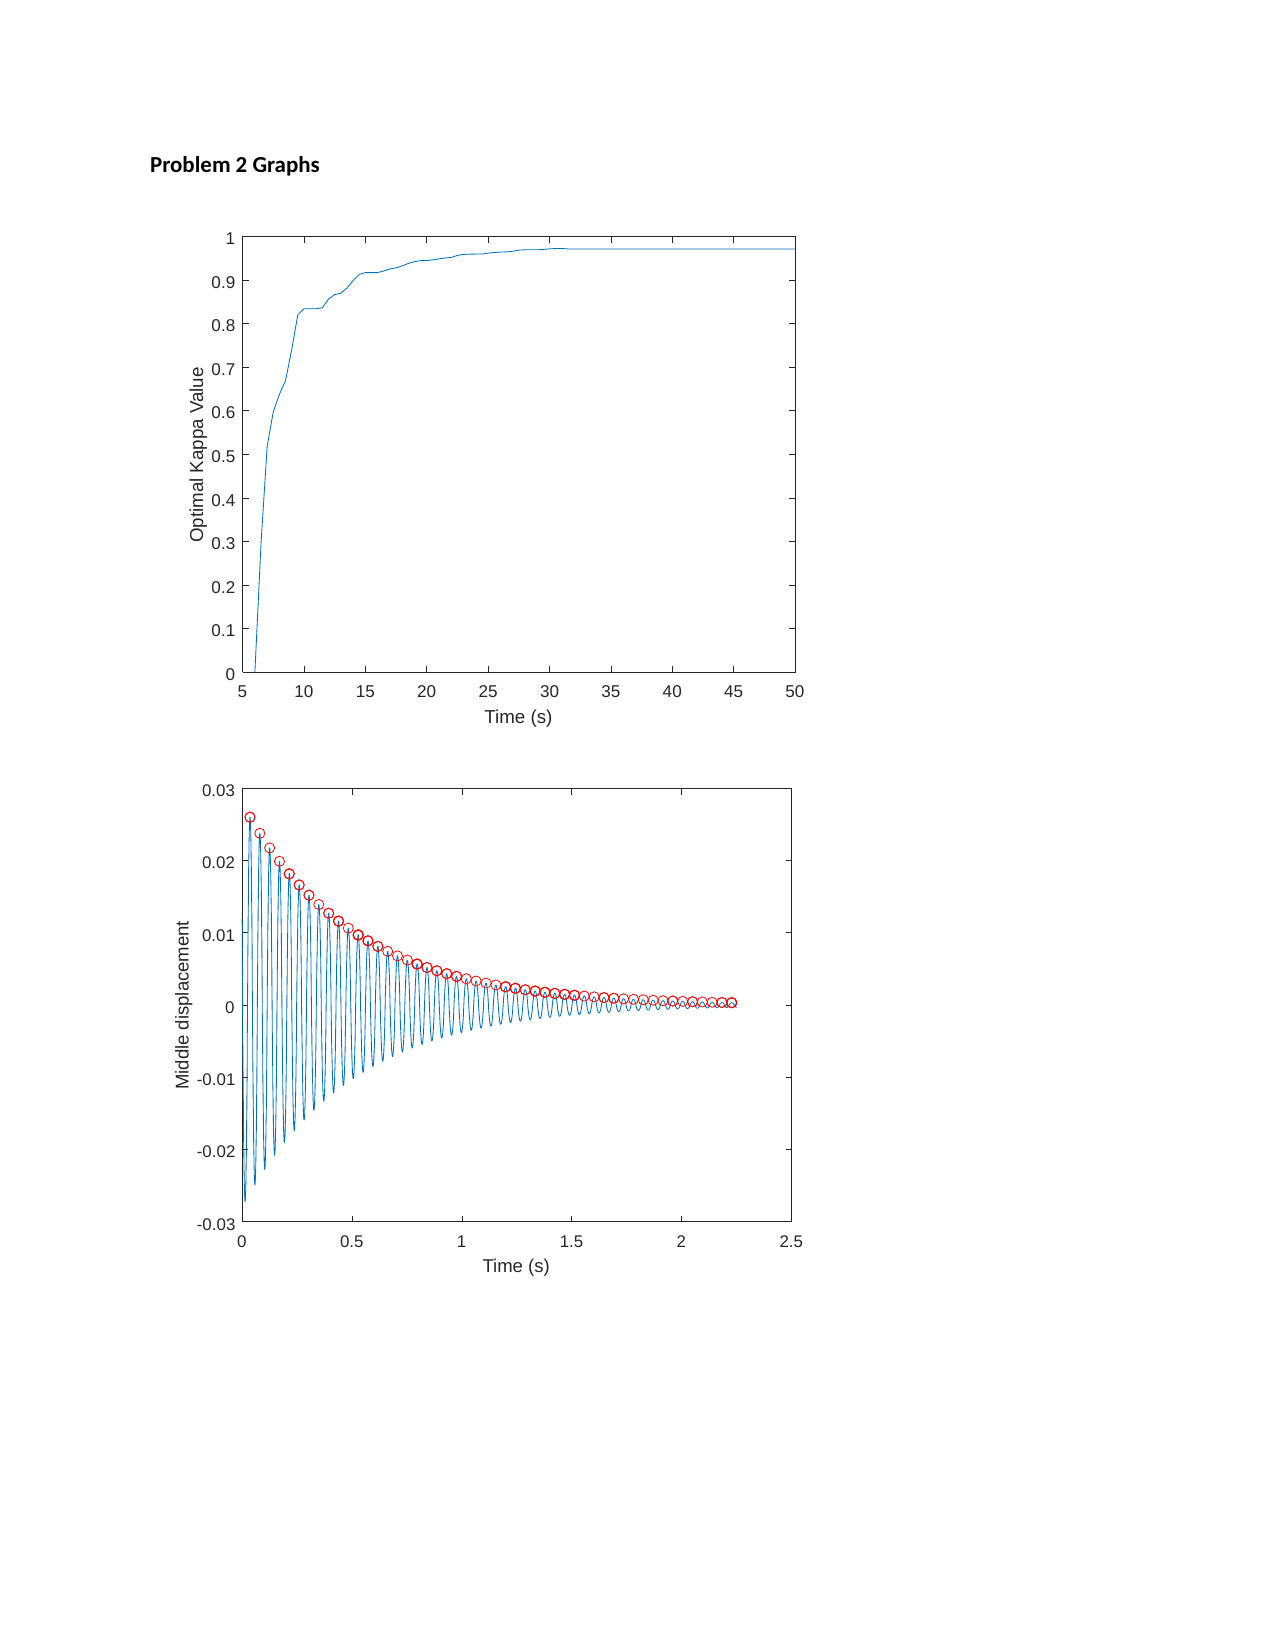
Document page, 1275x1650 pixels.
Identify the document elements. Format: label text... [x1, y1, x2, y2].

text Problem 2 Graphs [150, 150, 1125, 178]
